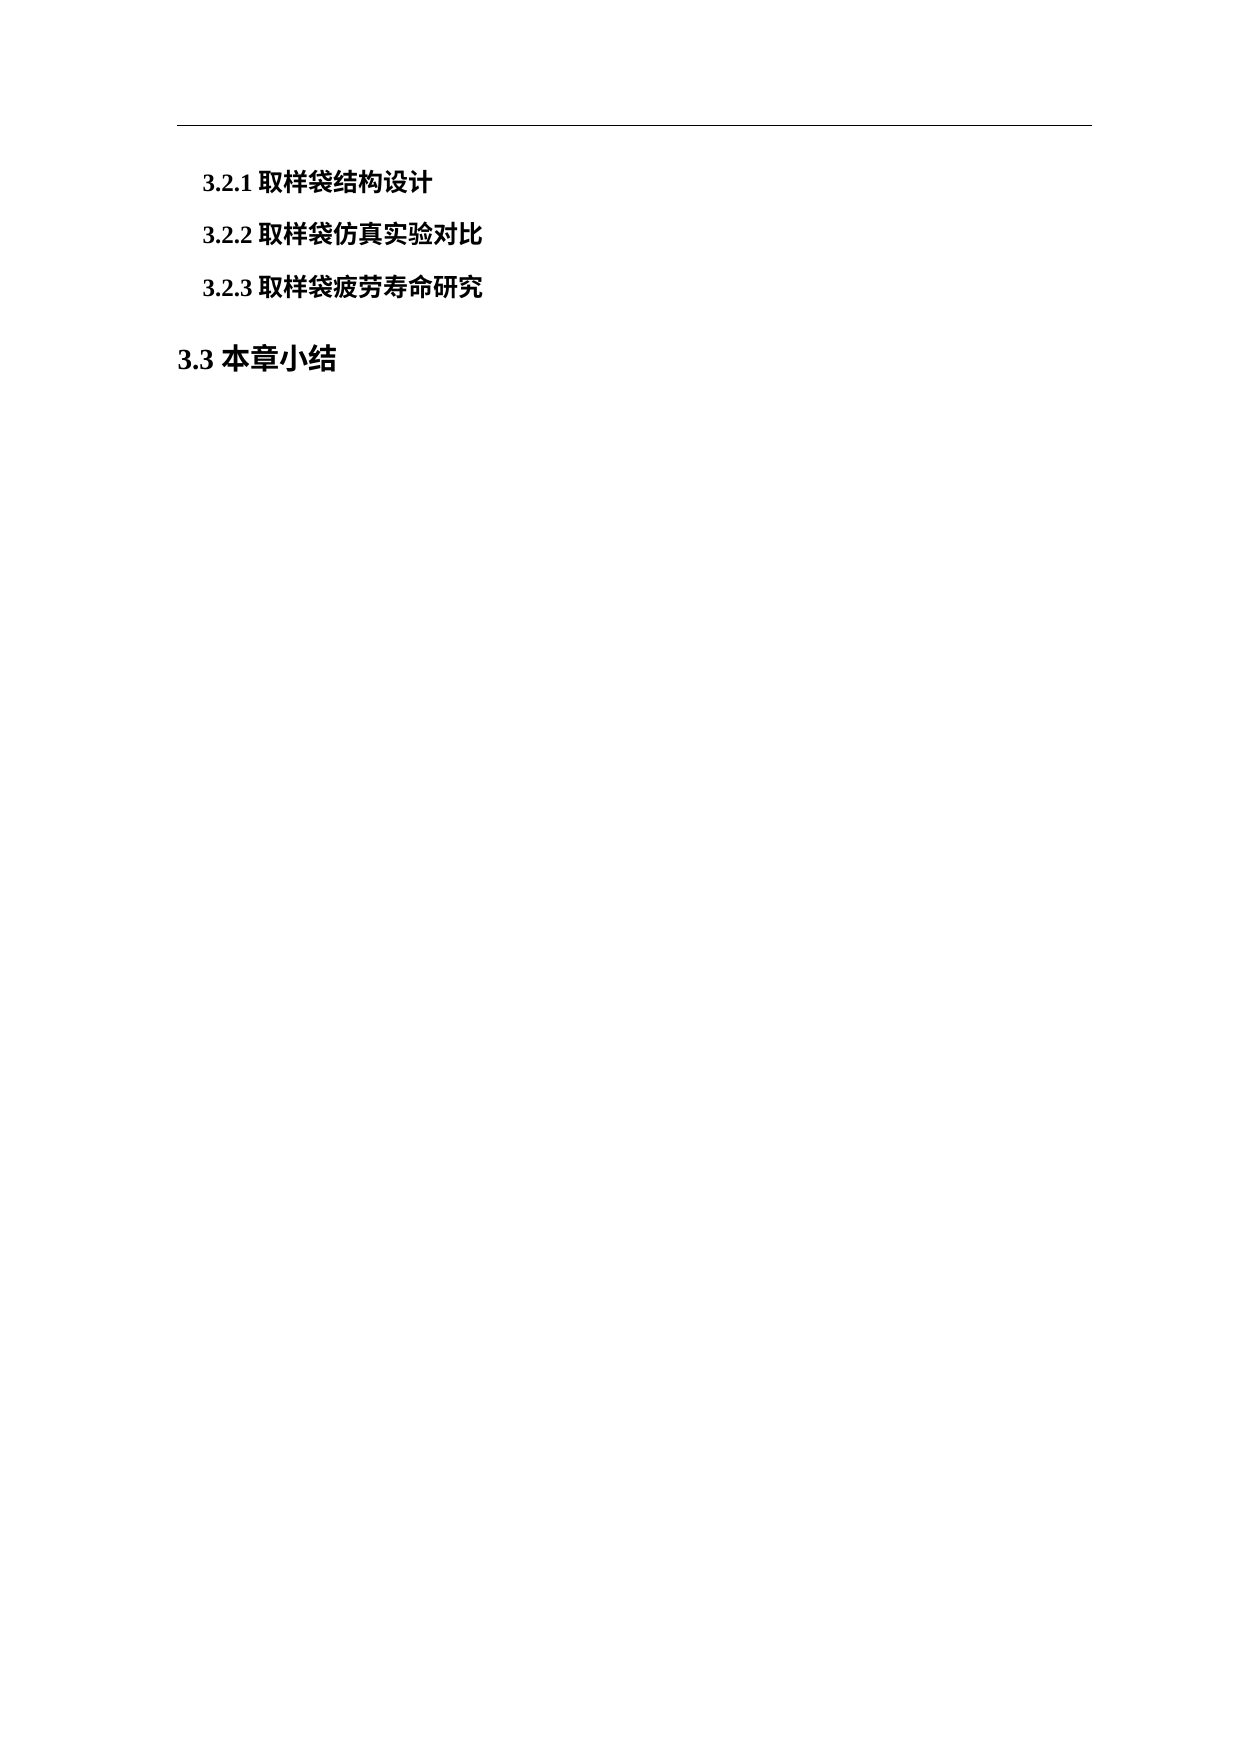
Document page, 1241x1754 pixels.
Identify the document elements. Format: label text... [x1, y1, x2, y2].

subtitle 3.2.1 取样袋结构设计 [177, 162, 1092, 198]
subtitle 3.2.3 取样袋疲劳寿命研究 [177, 267, 1092, 303]
subtitle 3.2.2 取样袋仿真实验对比 [177, 214, 1092, 251]
subtitle 3.3 本章小结 [177, 336, 1092, 378]
